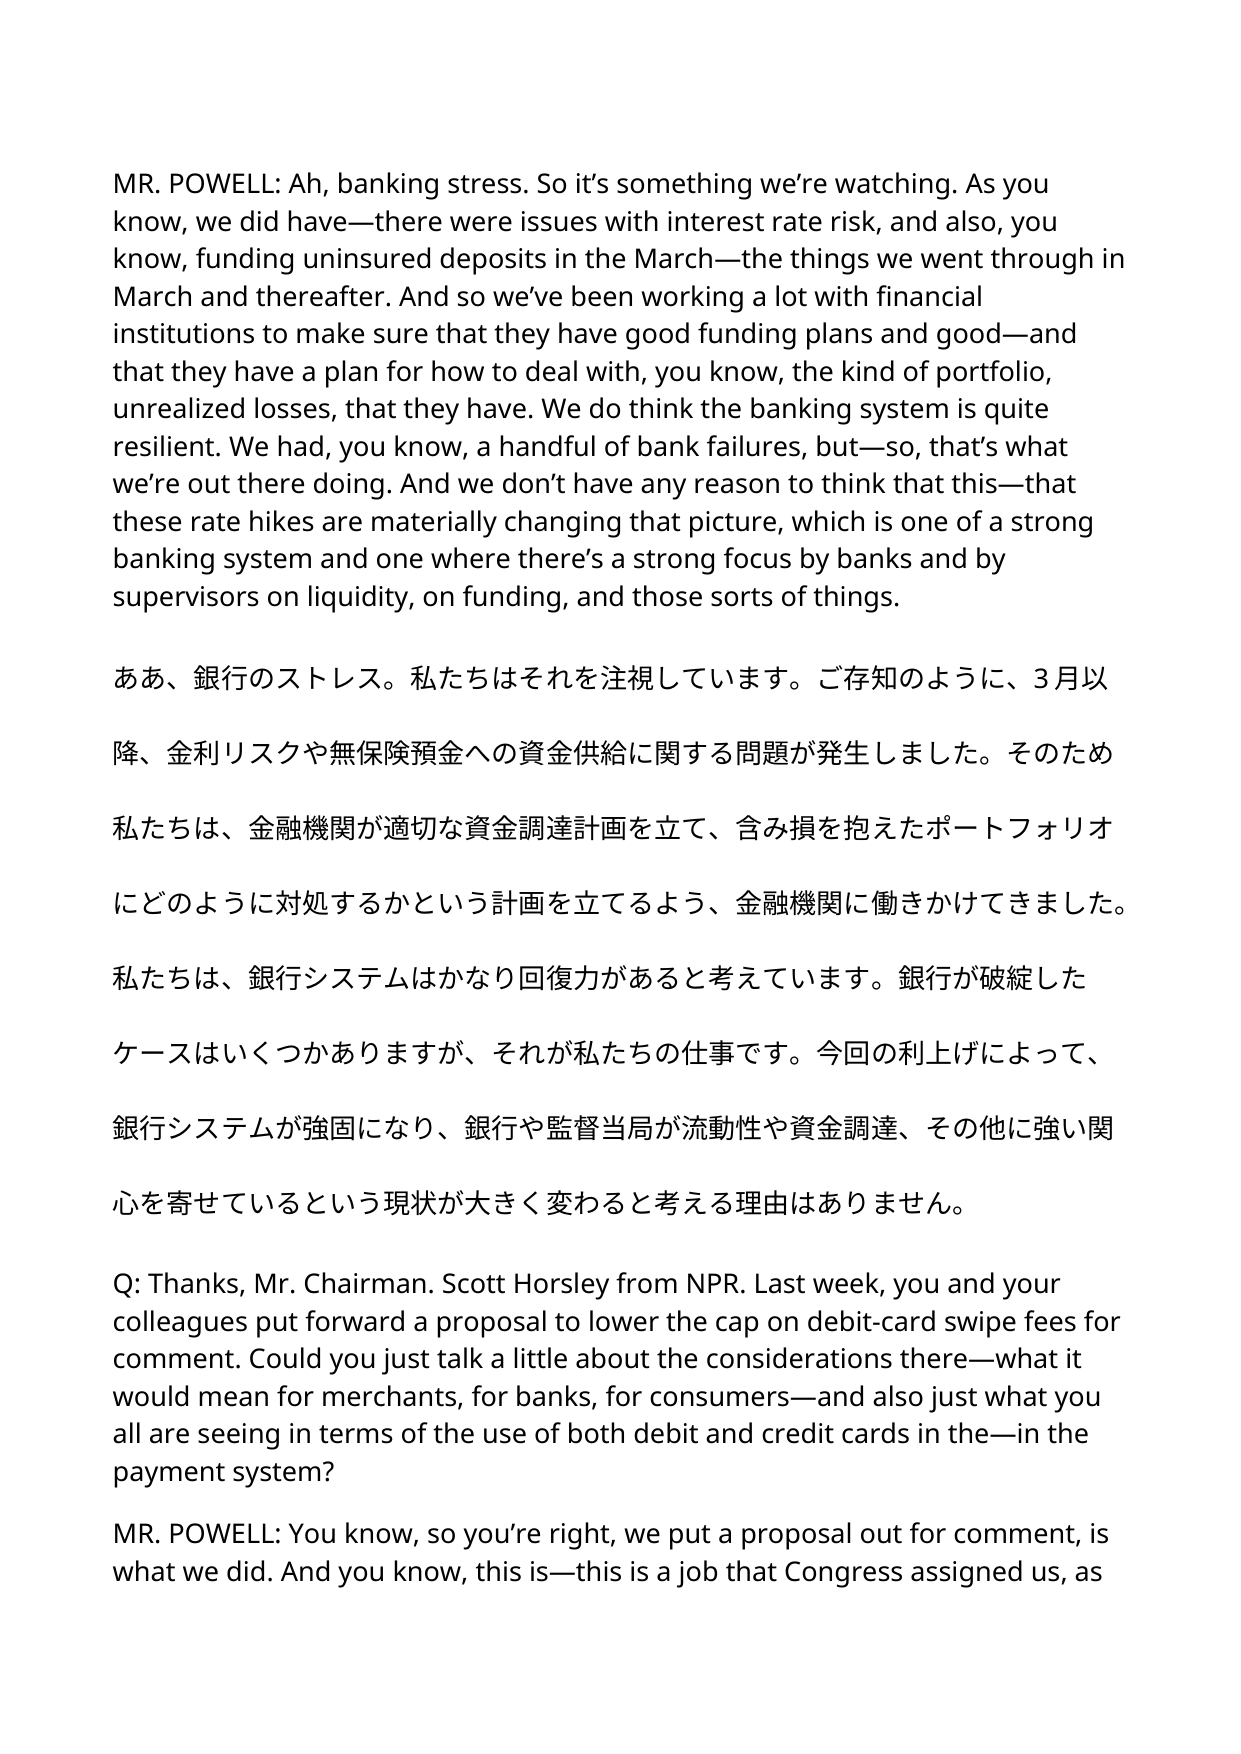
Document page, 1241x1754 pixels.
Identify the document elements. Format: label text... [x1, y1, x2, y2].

text MR. POWELL: Ah, banking stress. So it’s something we’re watching. As you know, we did have—there were issues with interest rate risk, and also, you know, funding uninsured deposits in the March—the things we went through in March and thereafter. And so we’ve been working a lot with financial institutions to make sure that they have good funding plans and good—and that they have a plan for how to deal with, you know, the kind of portfolio, unrealized losses, that they have. We do think the banking system is quite resilient. We had, you know, a handful of bank failures, but—so, that’s what we’re out there doing. And we don’t have any reason to think that this—that these rate hikes are materially changing that picture, which is one of a strong banking system and one where there’s a strong focus by banks and by supervisors on liquidity, on funding, and those sorts of things. [112, 164, 1128, 614]
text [112, 1514, 1128, 1589]
text Q: Thanks, Mr. Chairman. Scott Horsley from NPR. Last week, you and your colleagues put forward a proposal to lower the cap on debit-card swipe fees for comment. Could you just talk a little about the considerations there—what it would mean for merchants, for banks, for consumers—and also just what you all are seeing in terms of the use of both debit and credit cards in the—in the payment system? [112, 1264, 1128, 1489]
text ああ、銀行のストレス。私たちはそれを注視しています。ご存知のように、3月以降、金利リスクや無保険預金への資金供給に関する問題が発生しました。そのため私たちは、金融機関が適切な資金調達計画を立て、含み損を抱えたポートフォリオにどのように対処するかという計画を立てるよう、金融機関に働きかけてきました。私たちは、銀行システムはかなり回復力があると考えています。銀行が破綻したケースはいくつかありますが、それが私たちの仕事です。今回の利上げによって、銀行システムが強固になり、銀行や監督当局が流動性や資金調達、その他に強い関心を寄せているという現状が大きく変わると考える理由はありません。 [112, 639, 1128, 1239]
